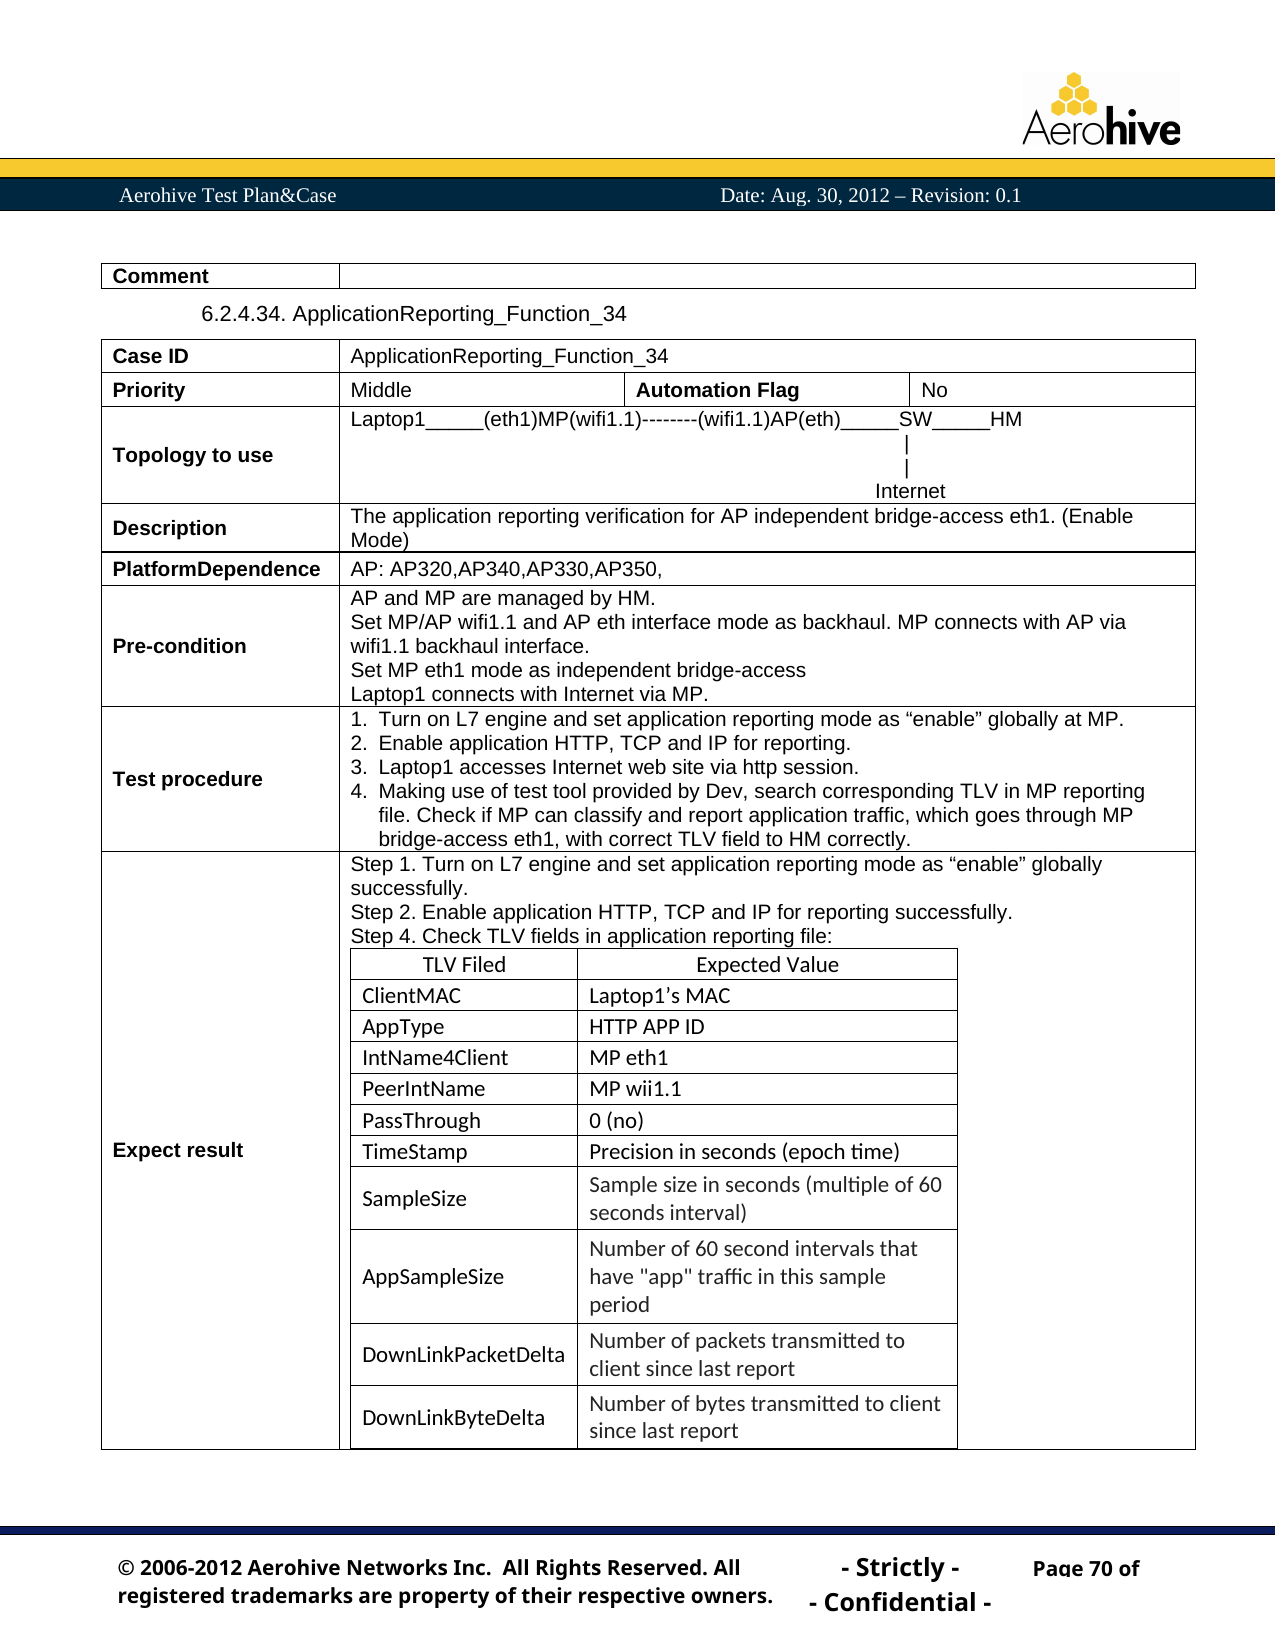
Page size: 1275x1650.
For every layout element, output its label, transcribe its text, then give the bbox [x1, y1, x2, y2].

table_cell Turn on L7 engine and set application reporting mode as “enable” globally at MP. Enable application HTTP, TCP and IP for reporting. Laptop1 accesses Internet web site via http session. Making use of test tool provided by Dev, search corresponding TLV in MP reporting file. Check if MP can classify and report application traffic, which goes through MP bridge-access eth1, with correct TLV field to HM correctly. [340, 707, 1195, 851]
table_cell No [910, 373, 1195, 406]
table_cell PlatformDependence [102, 553, 339, 585]
table_cell AP and MP are managed by HM. Set MP/AP wifi1.1 and AP eth interface mode as backhaul. MP connects with AP via wifi1.1 backhaul interface. Set MP eth1 mode as independent bridge-access Laptop1 connects with Internet via MP. [340, 586, 1195, 706]
table_cell Pre-condition [102, 586, 339, 706]
table_cell Middle [340, 373, 624, 406]
table_cell Automation Flag [625, 373, 909, 406]
table_cell The application reporting verification for AP independent bridge-access eth1. (Enable Mode) [340, 504, 1195, 551]
table_cell AP: AP320,AP340,AP330,AP350, [340, 553, 1195, 585]
table_cell Description [102, 504, 339, 551]
table_cell [340, 264, 1195, 287]
table_cell Topology to use [102, 407, 339, 502]
table_cell Test procedure [102, 707, 339, 851]
table_cell Laptop1_____(eth1)MP(wifi1.1)--------(wifi1.1)AP(eth)_____SW_____HM | | Internet [340, 407, 1195, 502]
picture [1022, 72, 1181, 145]
table_cell Priority [102, 373, 339, 406]
table_cell Comment [102, 264, 339, 287]
subtitle ApplicationReporting_Function_34 [84, 301, 1162, 326]
table_header Case ID [102, 340, 339, 372]
table_cell Expect result [102, 852, 339, 1448]
table_header ApplicationReporting_Function_34 [340, 340, 1195, 372]
